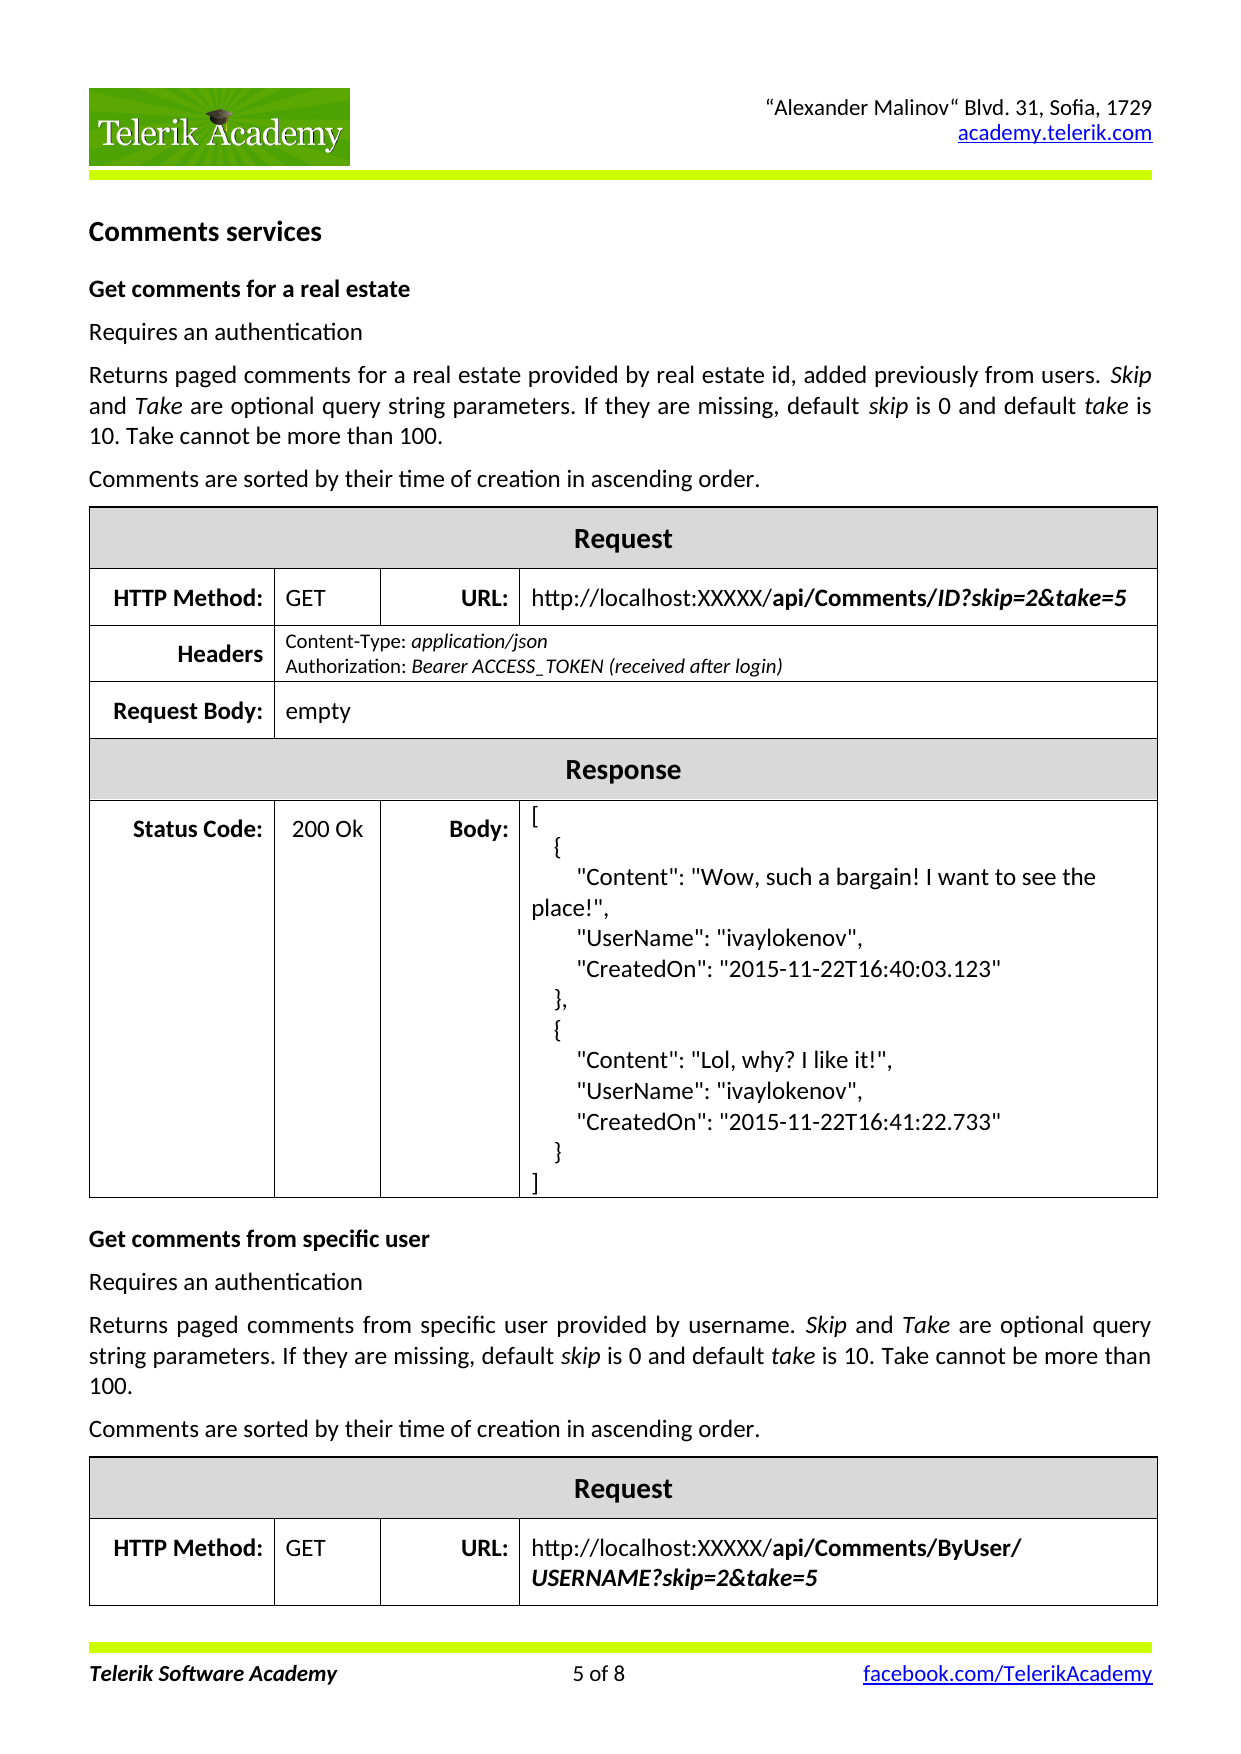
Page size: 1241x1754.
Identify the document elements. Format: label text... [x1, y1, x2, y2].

text Returns paged comments from specific user provided by username. Skip and Take are optional query string parameters. If they are missing, default skip is 0 and default take is 10. Take cannot be more than 100. [89, 1309, 1152, 1401]
text Returns paged comments for a real estate provided by real estate id, added previously from users. Skip and Take are optional query string parameters. If they are missing, default skip is 0 and default take is 10. Take cannot be more than 100. [89, 359, 1152, 451]
table_cell Status Code: [90, 801, 274, 1197]
table_cell Body: [381, 801, 519, 1197]
subtitle Get comments from specific user [89, 1223, 1152, 1254]
table_cell Response [90, 739, 1157, 799]
table_cell http://localhost:XXXXX/api/Comments/ByUser/USERNAME?skip=2&take=5 [520, 1519, 1157, 1605]
table_cell Headers [90, 626, 274, 681]
table_cell URL: [381, 569, 519, 625]
table_header Request [90, 1458, 1157, 1518]
text Requires an authentication [89, 1266, 1152, 1297]
text Comments are sorted by their time of creation in ascending order. [89, 463, 1152, 494]
subtitle Comments services [89, 213, 1152, 248]
table_header Request [90, 508, 1157, 568]
picture [89, 88, 350, 166]
table_cell URL: [381, 1519, 519, 1605]
table_cell http://localhost:XXXXX/api/Comments/ID?skip=2&take=5 [520, 569, 1157, 625]
table_cell Content-Type: application/json Authorization: Bearer ACCESS_TOKEN (received after login) [275, 626, 1157, 681]
text Requires an authentication [89, 316, 1152, 347]
table_cell Request Body: [90, 682, 274, 738]
table_cell GET [275, 1519, 380, 1605]
table_cell empty [275, 682, 1157, 738]
table_cell [ { "Content": "Wow, such a bargain! I want to see the place!", "UserName": "ivaylokenov", "CreatedOn": "2015-11-22T16:40:03.123" }, { "Content": "Lol, why? I like it!", "UserName": "ivaylokenov", "CreatedOn": "2015-11-22T16:41:22.733" } ] [520, 801, 1157, 1197]
table_cell GET [275, 569, 380, 625]
text Comments are sorted by their time of creation in ascending order. [89, 1413, 1152, 1444]
subtitle Get comments for a real estate [89, 273, 1152, 304]
table_cell 200 Ok [275, 801, 380, 1197]
table_cell HTTP Method: [90, 569, 274, 625]
table_cell HTTP Method: [90, 1519, 274, 1605]
